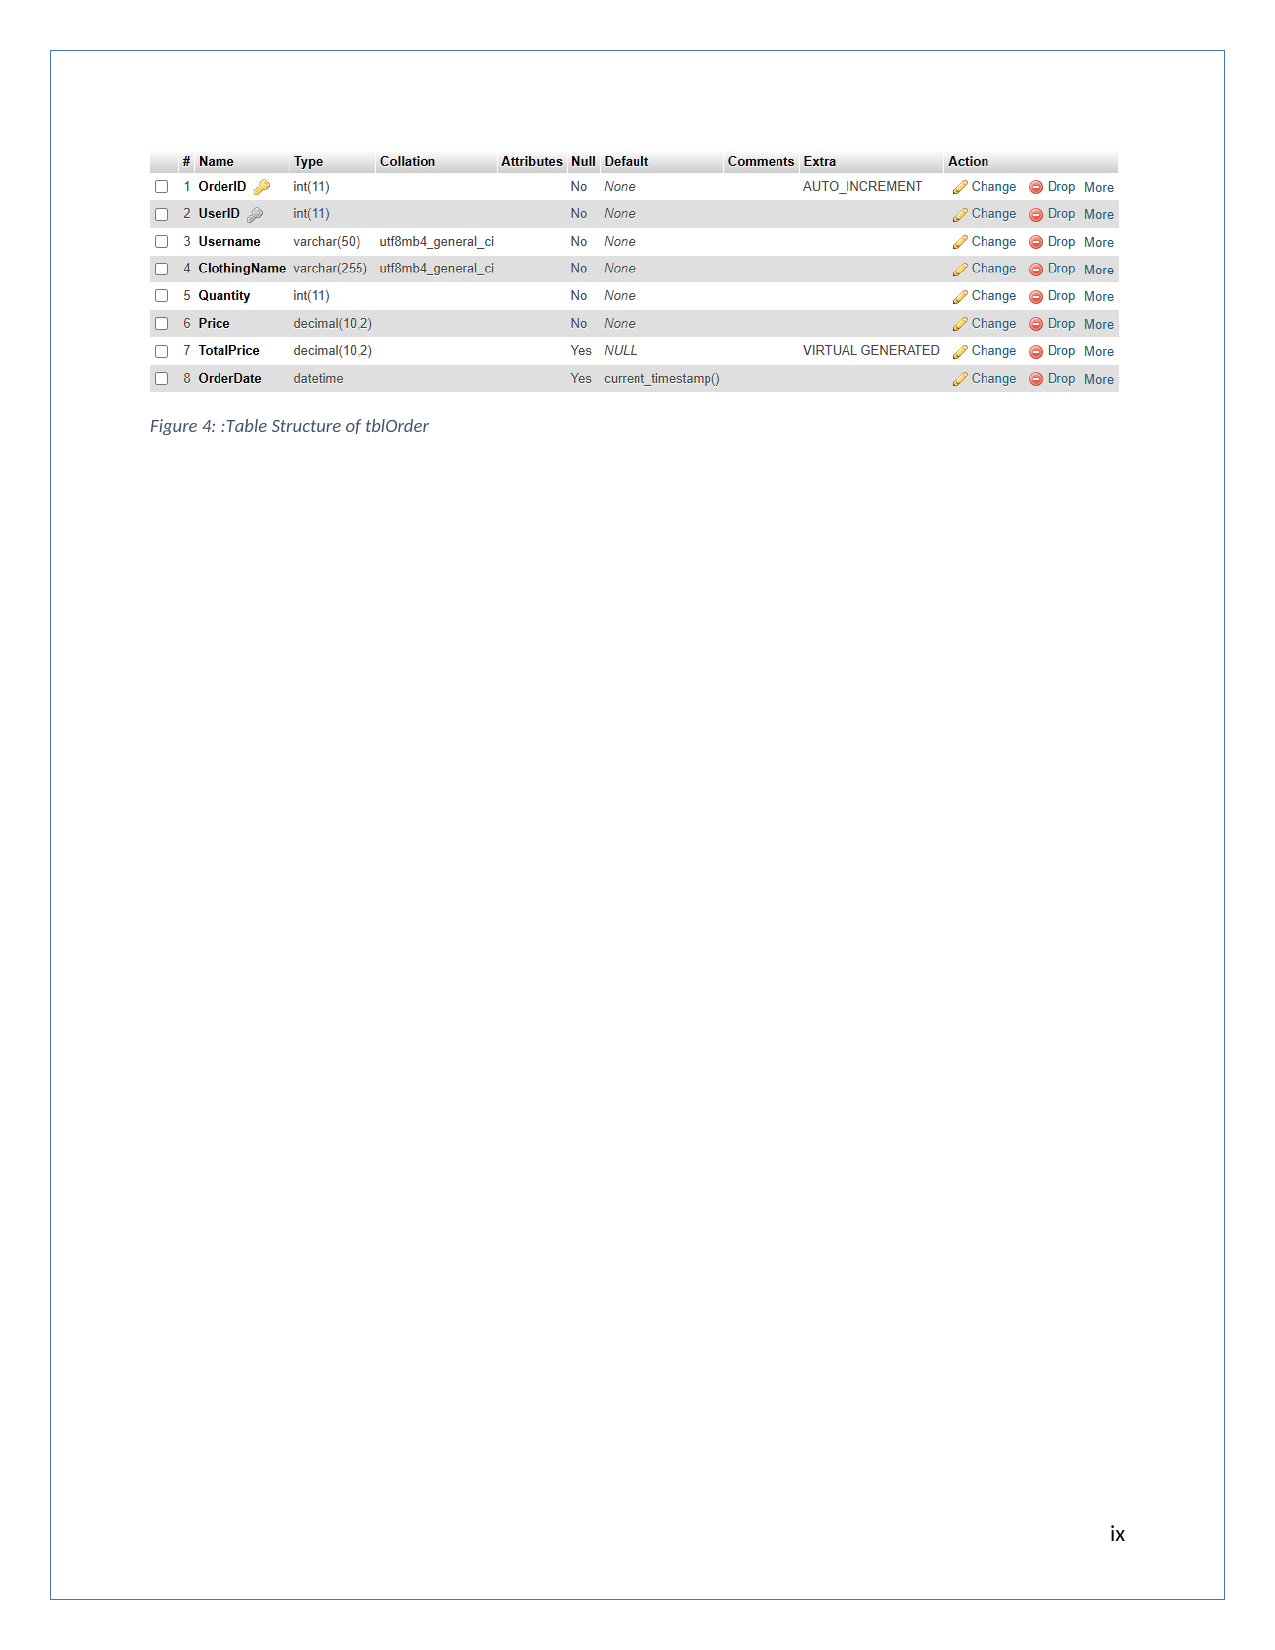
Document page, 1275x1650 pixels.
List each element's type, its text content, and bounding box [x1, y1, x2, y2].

text Figure 4: :Table Structure of tblOrder [150, 414, 1125, 437]
picture [150, 150, 1125, 396]
